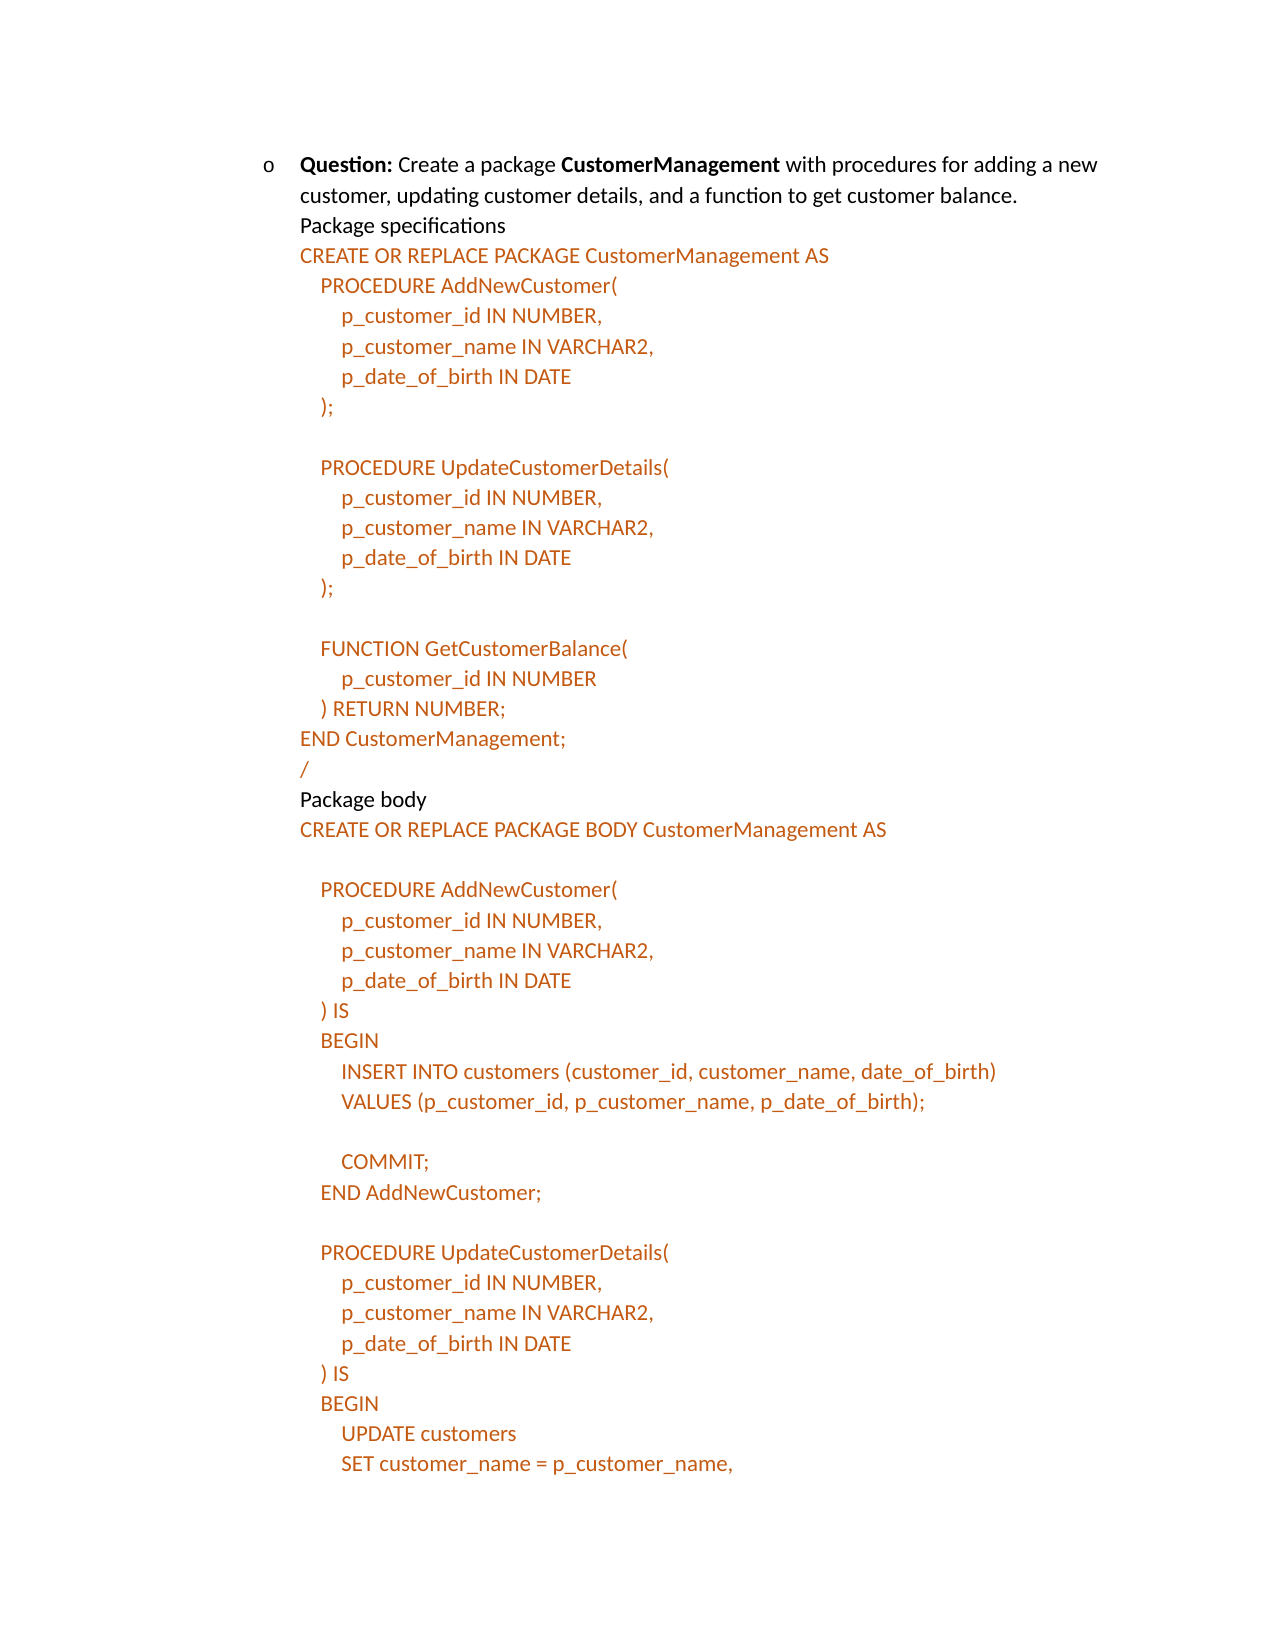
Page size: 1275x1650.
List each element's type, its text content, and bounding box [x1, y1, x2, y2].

text p_customer_id IN NUMBER [300, 664, 1125, 692]
text COMMIT; [300, 1147, 1125, 1175]
text VALUES (p_customer_id, p_customer_name, p_date_of_birth); [300, 1087, 1125, 1115]
text SET customer_name = p_customer_name, [300, 1449, 1125, 1477]
text ); [300, 392, 1125, 420]
text END AddNewCustomer; [300, 1178, 1125, 1206]
text p_customer_id IN NUMBER, [300, 483, 1125, 511]
text BEGIN [300, 1389, 1125, 1417]
text PROCEDURE UpdateCustomerDetails( [300, 453, 1125, 481]
text FUNCTION GetCustomerBalance( [300, 634, 1125, 662]
text UPDATE customers [300, 1419, 1125, 1447]
text p_customer_name IN VARCHAR2, [300, 332, 1125, 360]
text / [300, 755, 1125, 783]
text p_customer_id IN NUMBER, [300, 1268, 1125, 1296]
text ) IS [300, 996, 1125, 1024]
text p_customer_name IN VARCHAR2, [300, 513, 1125, 541]
text ); [300, 573, 1125, 601]
text CREATE OR REPLACE PACKAGE CustomerManagement AS [300, 241, 1125, 269]
text p_customer_id IN NUMBER, [300, 302, 1125, 329]
text ) IS [300, 1359, 1125, 1387]
text p_date_of_birth IN DATE [300, 543, 1125, 571]
text p_customer_name IN VARCHAR2, [300, 936, 1125, 964]
text PROCEDURE UpdateCustomerDetails( [300, 1238, 1125, 1266]
text p_date_of_birth IN DATE [300, 362, 1125, 390]
text p_customer_id IN NUMBER, [300, 906, 1125, 934]
text ) RETURN NUMBER; [300, 694, 1125, 722]
list Question: Create a package CustomerManagement with procedures for adding a new customer, updating customer details, and a function to get customer balance. [262, 150, 1125, 209]
text p_date_of_birth IN DATE [300, 966, 1125, 994]
text p_customer_name IN VARCHAR2, [300, 1298, 1125, 1326]
text CREATE OR REPLACE PACKAGE BODY CustomerManagement AS [300, 815, 1125, 843]
text Package specifications [300, 211, 1125, 239]
text PROCEDURE AddNewCustomer( [300, 876, 1125, 903]
text PROCEDURE AddNewCustomer( [300, 271, 1125, 299]
text p_date_of_birth IN DATE [300, 1329, 1125, 1357]
text BEGIN [300, 1027, 1125, 1054]
text INSERT INTO customers (customer_id, customer_name, date_of_birth) [300, 1057, 1125, 1085]
text Package body [300, 785, 1125, 813]
text END CustomerManagement; [300, 724, 1125, 752]
